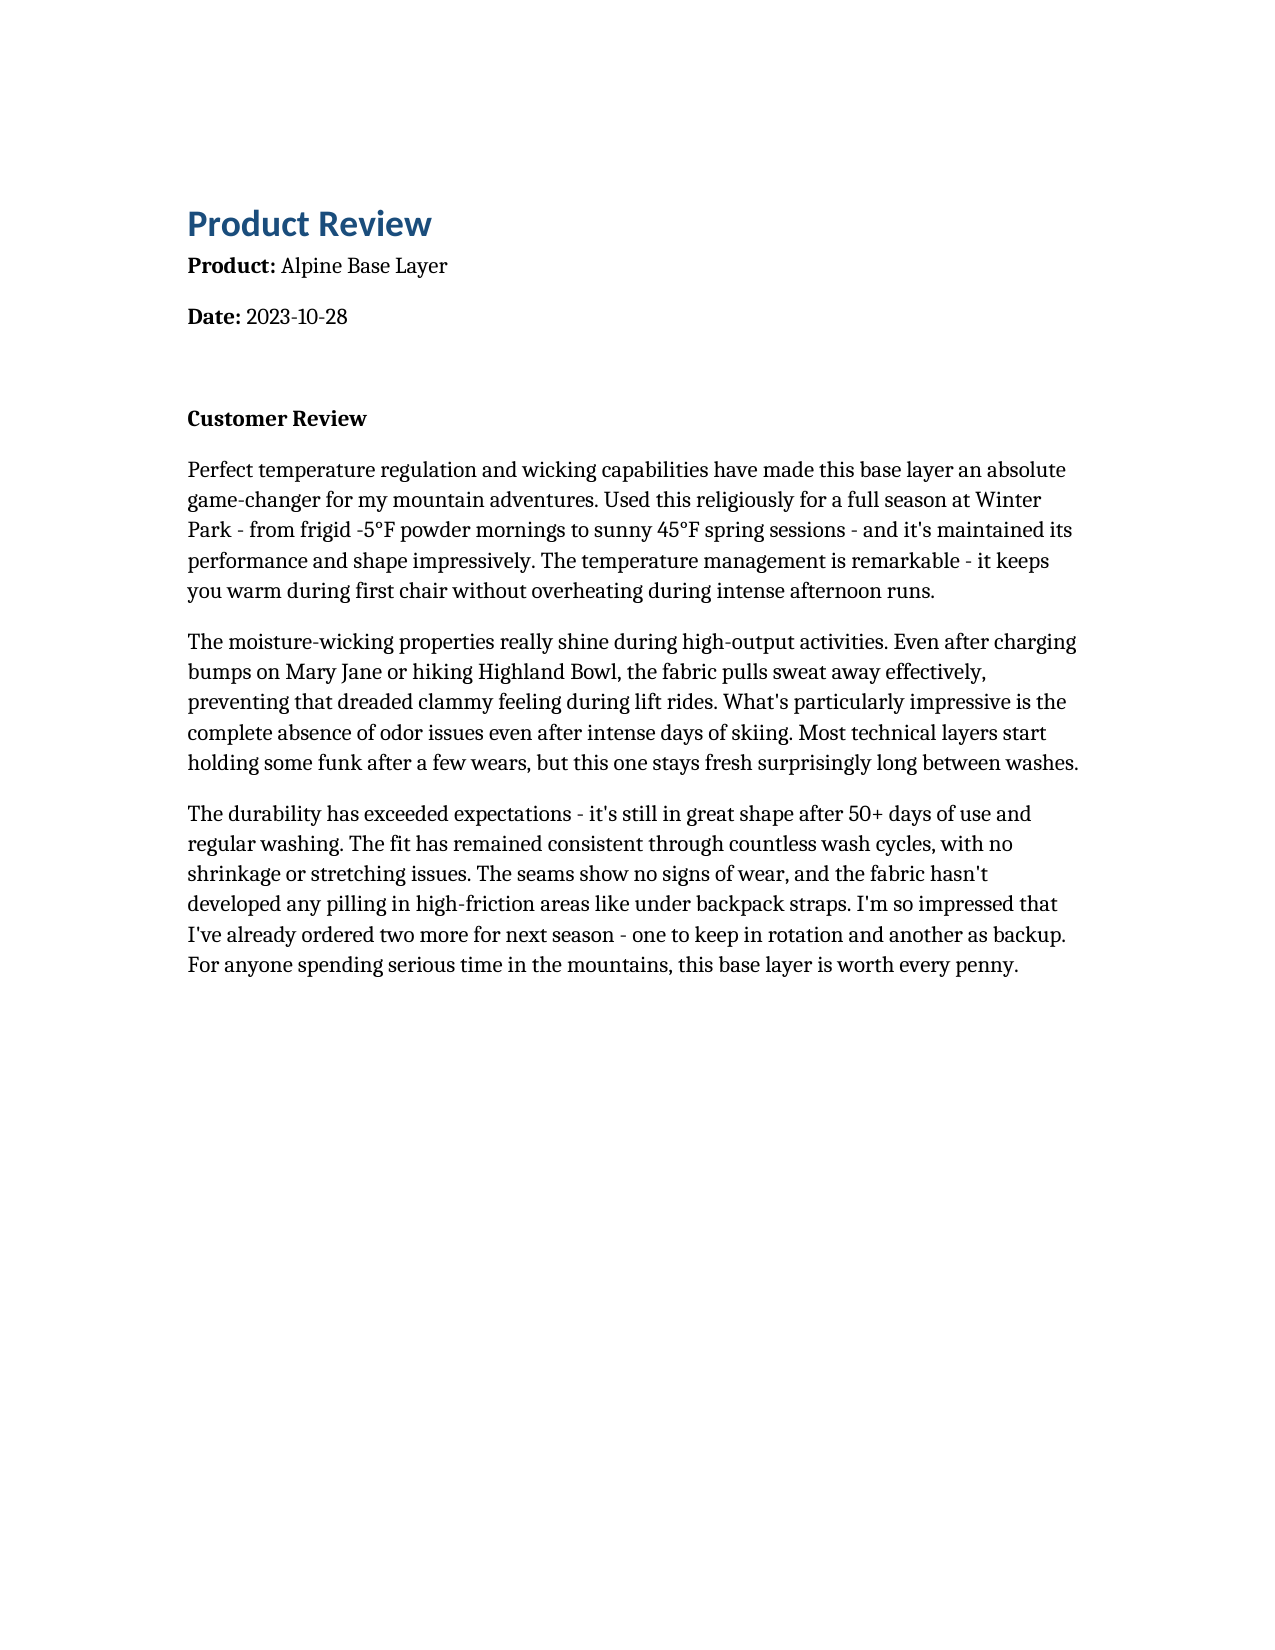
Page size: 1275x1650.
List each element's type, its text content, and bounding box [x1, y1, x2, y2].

text The moisture-wicking properties really shine during high-output activities. Even after charging bumps on Mary Jane or hiking Highland Bowl, the fabric pulls sweat away effectively, preventing that dreaded clammy feeling during lift rides. What's particularly impressive is the complete absence of odor issues even after intense days of skiing. Most technical layers start holding some funk after a few wears, but this one stays fresh surprisingly long between washes. [187, 629, 1087, 776]
text Customer Review [187, 406, 1087, 432]
subtitle Product Review [187, 200, 1087, 246]
text The durability has exceeded expectations - it's still in great shape after 50+ days of use and regular washing. The fit has remained consistent through countless wash cycles, with no shrinkage or stretching issues. The seams show no signs of wear, and the fabric hasn't developed any pilling in high-friction areas like under backpack straps. I'm so impressed that I've already ordered two more for next season - one to keep in rotation and another as backup. For anyone spending serious time in the mountains, this base layer is worth every penny. [187, 801, 1087, 978]
text Product: Alpine Base Layer [187, 253, 1087, 279]
text Perfect temperature regulation and wicking capabilities have made this base layer an absolute game-changer for my mountain adventures. Used this religiously for a full season at Winter Park - from frigid -5°F powder mornings to sunny 45°F spring sessions - and it's maintained its performance and shape impressively. The temperature management is remarkable - it keeps you warm during first chair without overheating during intense afternoon runs. [187, 457, 1087, 604]
text Date: 2023-10-28 [187, 304, 1087, 330]
